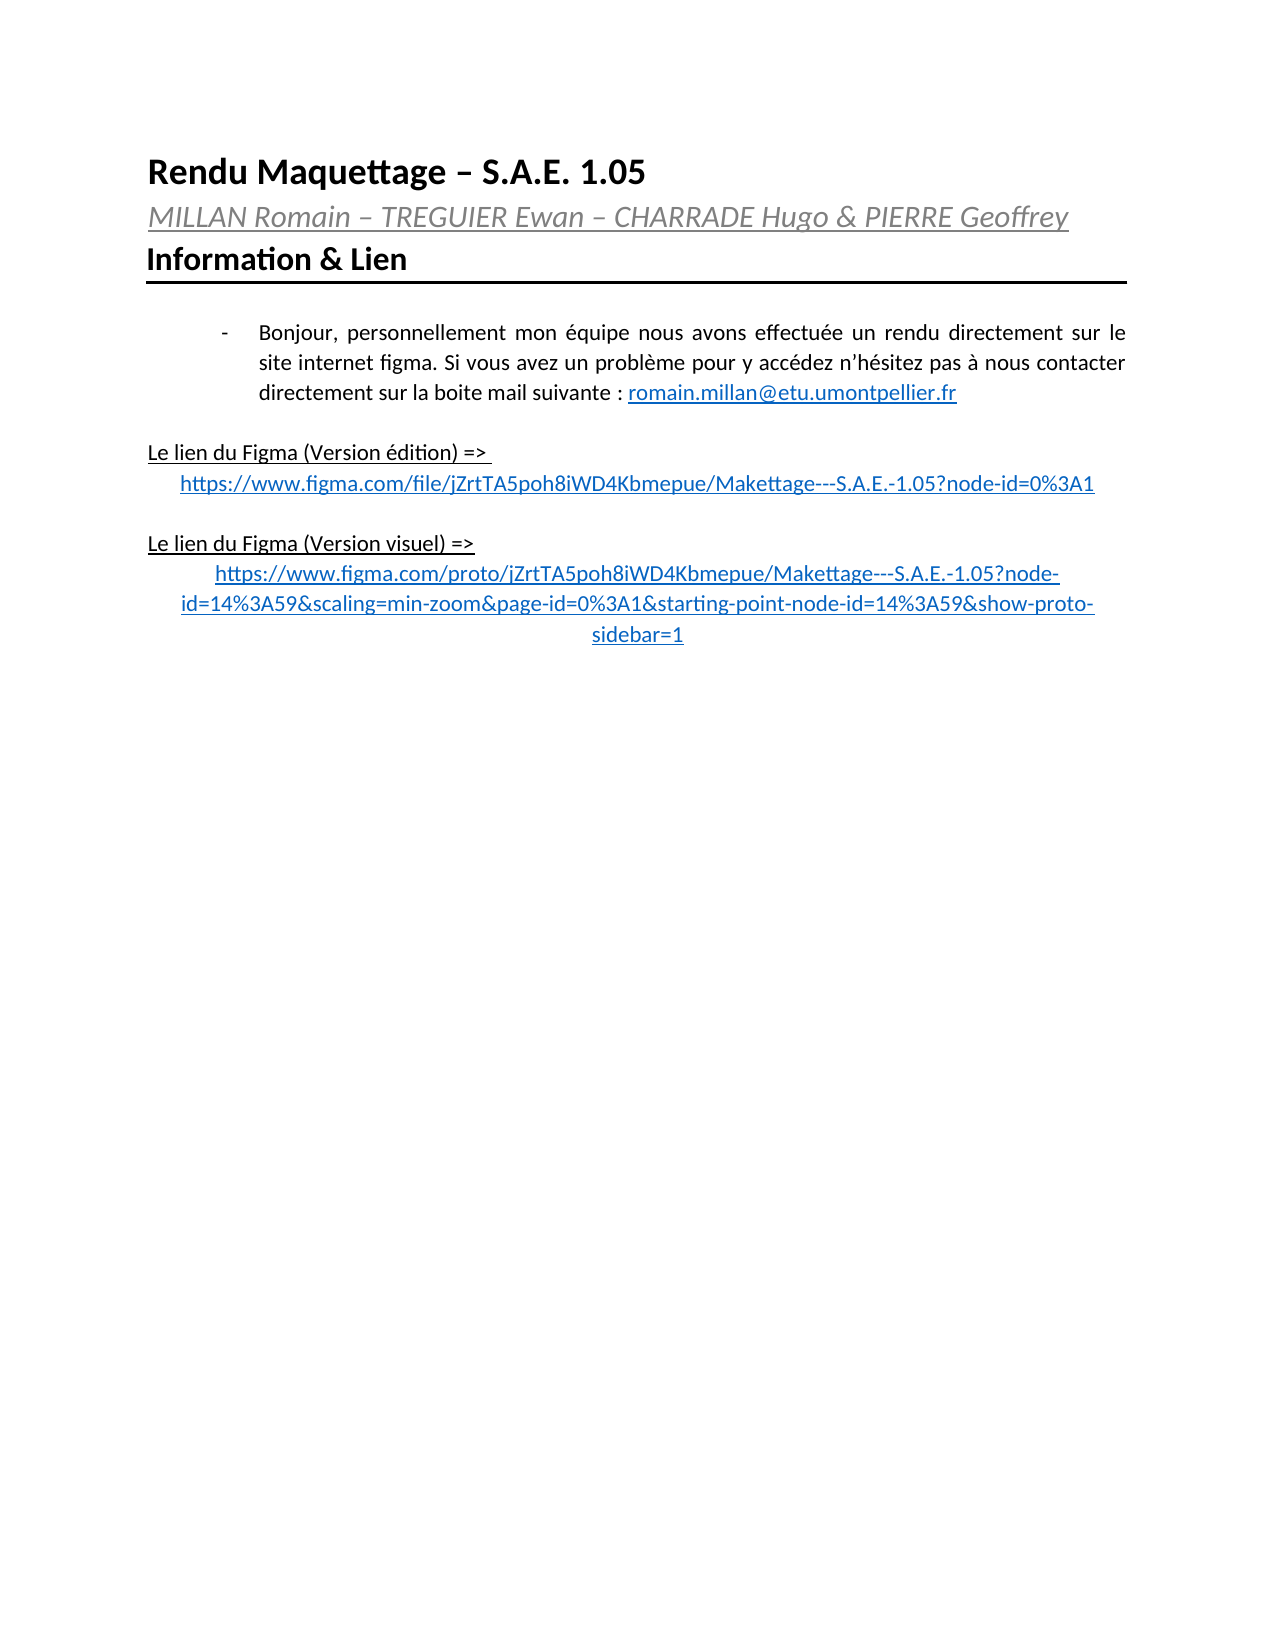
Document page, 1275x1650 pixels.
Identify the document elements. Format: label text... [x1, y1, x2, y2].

list Bonjour, personnellement mon équipe nous avons effectuée un rendu directement sur le site internet figma. Si vous avez un problème pour y accédez n’hésitez pas à nous contacter directement sur la boite mail suivante : romain.millan@etu.umontpellier.fr [221, 318, 1127, 406]
text https://www.figma.com/file/jZrtTA5poh8iWD4Kbmepue/Makettage---S.A.E.-1.05?node-id=0%3A1 [148, 469, 1127, 497]
text Information & Lien [146, 238, 1127, 281]
text Le lien du Figma (Version visuel) => [148, 529, 1127, 557]
text MILLAN Romain – TREGUIER Ewan – CHARRADE Hugo & PIERRE Geoffrey [148, 197, 1127, 235]
text Rendu Maquettage – S.A.E. 1.05 [148, 148, 1127, 193]
text Le lien du Figma (Version édition) => [148, 438, 1127, 466]
text https://www.figma.com/proto/jZrtTA5poh8iWD4Kbmepue/Makettage---S.A.E.-1.05?node-id=14%3A59&scaling=min-zoom&page-id=0%3A1&starting-point-node-id=14%3A59&show-proto-sidebar=1 [148, 559, 1127, 648]
